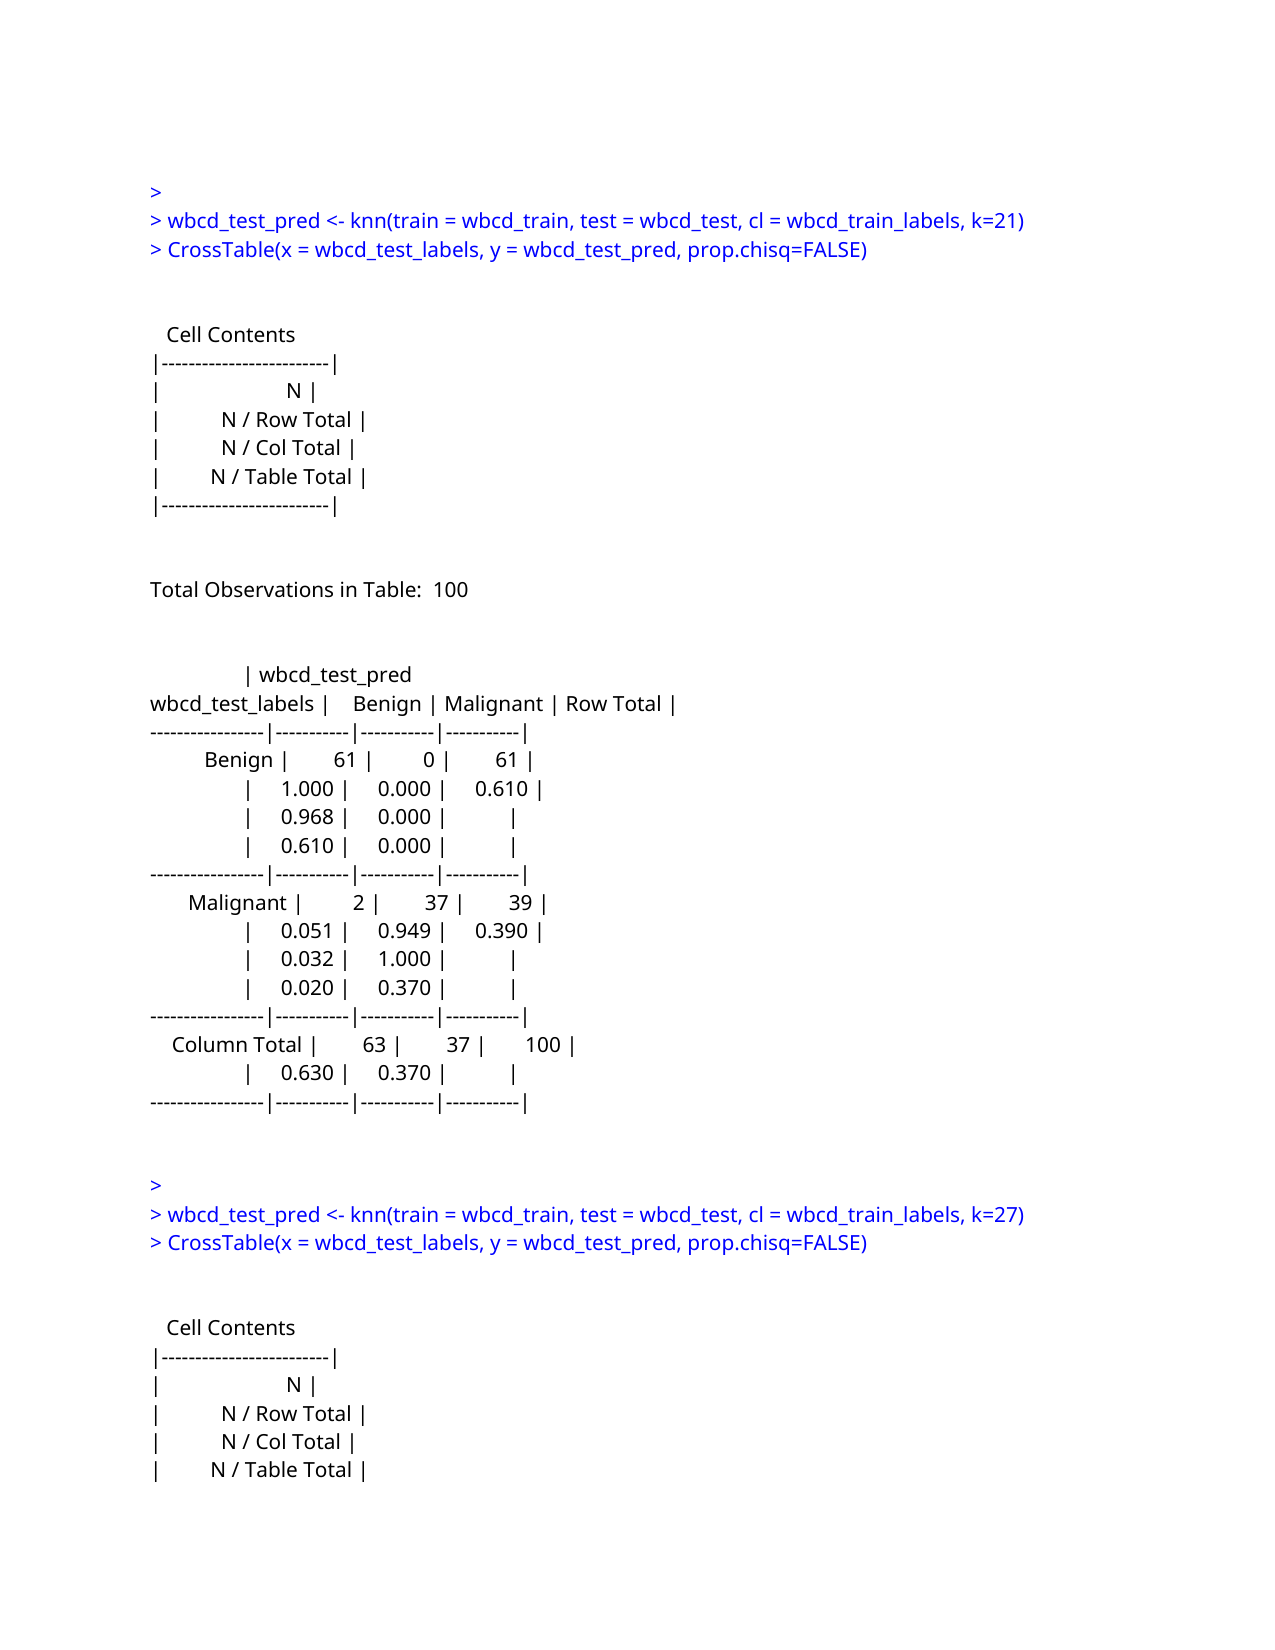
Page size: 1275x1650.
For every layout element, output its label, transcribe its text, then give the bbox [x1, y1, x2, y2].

text | 0.020 | 0.370 | | [150, 973, 1125, 1001]
text | N | [150, 1370, 1125, 1399]
text > wbcd_test_pred <- knn(train = wbcd_train, test = wbcd_test, cl = wbcd_train_labels, k=27) [150, 1200, 1125, 1228]
text > [150, 1172, 1125, 1200]
text Column Total | 63 | 37 | 100 | [150, 1030, 1125, 1058]
text | 1.000 | 0.000 | 0.610 | [150, 774, 1125, 802]
text -----------------|-----------|-----------|-----------| [150, 1001, 1125, 1030]
text wbcd_test_labels | Benign | Malignant | Row Total | [150, 689, 1125, 717]
text -----------------|-----------|-----------|-----------| [150, 859, 1125, 888]
text Malignant | 2 | 37 | 39 | [150, 888, 1125, 916]
text > CrossTable(x = wbcd_test_labels, y = wbcd_test_pred, prop.chisq=FALSE) [150, 235, 1125, 263]
text -----------------|-----------|-----------|-----------| [150, 1087, 1125, 1115]
text | N | [150, 377, 1125, 405]
text | 0.630 | 0.370 | | [150, 1058, 1125, 1087]
text | N / Table Total | [150, 1456, 1125, 1484]
text | N / Col Total | [150, 1427, 1125, 1456]
text Cell Contents [150, 1313, 1125, 1342]
text > [150, 178, 1125, 206]
text |-------------------------| [150, 1342, 1125, 1370]
text -----------------|-----------|-----------|-----------| [150, 717, 1125, 746]
text | 0.032 | 1.000 | | [150, 944, 1125, 973]
text | wbcd_test_pred [150, 660, 1125, 689]
text |-------------------------| [150, 348, 1125, 377]
text | 0.610 | 0.000 | | [150, 831, 1125, 859]
text | 0.968 | 0.000 | | [150, 802, 1125, 831]
text Cell Contents [150, 320, 1125, 348]
text Total Observations in Table: 100 [150, 575, 1125, 604]
text | N / Row Total | [150, 1399, 1125, 1427]
text | N / Table Total | [150, 462, 1125, 490]
text | N / Row Total | [150, 405, 1125, 433]
text | 0.051 | 0.949 | 0.390 | [150, 916, 1125, 944]
text | N / Col Total | [150, 433, 1125, 462]
text > CrossTable(x = wbcd_test_labels, y = wbcd_test_pred, prop.chisq=FALSE) [150, 1228, 1125, 1257]
text |-------------------------| [150, 490, 1125, 519]
text > wbcd_test_pred <- knn(train = wbcd_train, test = wbcd_test, cl = wbcd_train_labels, k=21) [150, 206, 1125, 235]
text Benign | 61 | 0 | 61 | [150, 746, 1125, 774]
